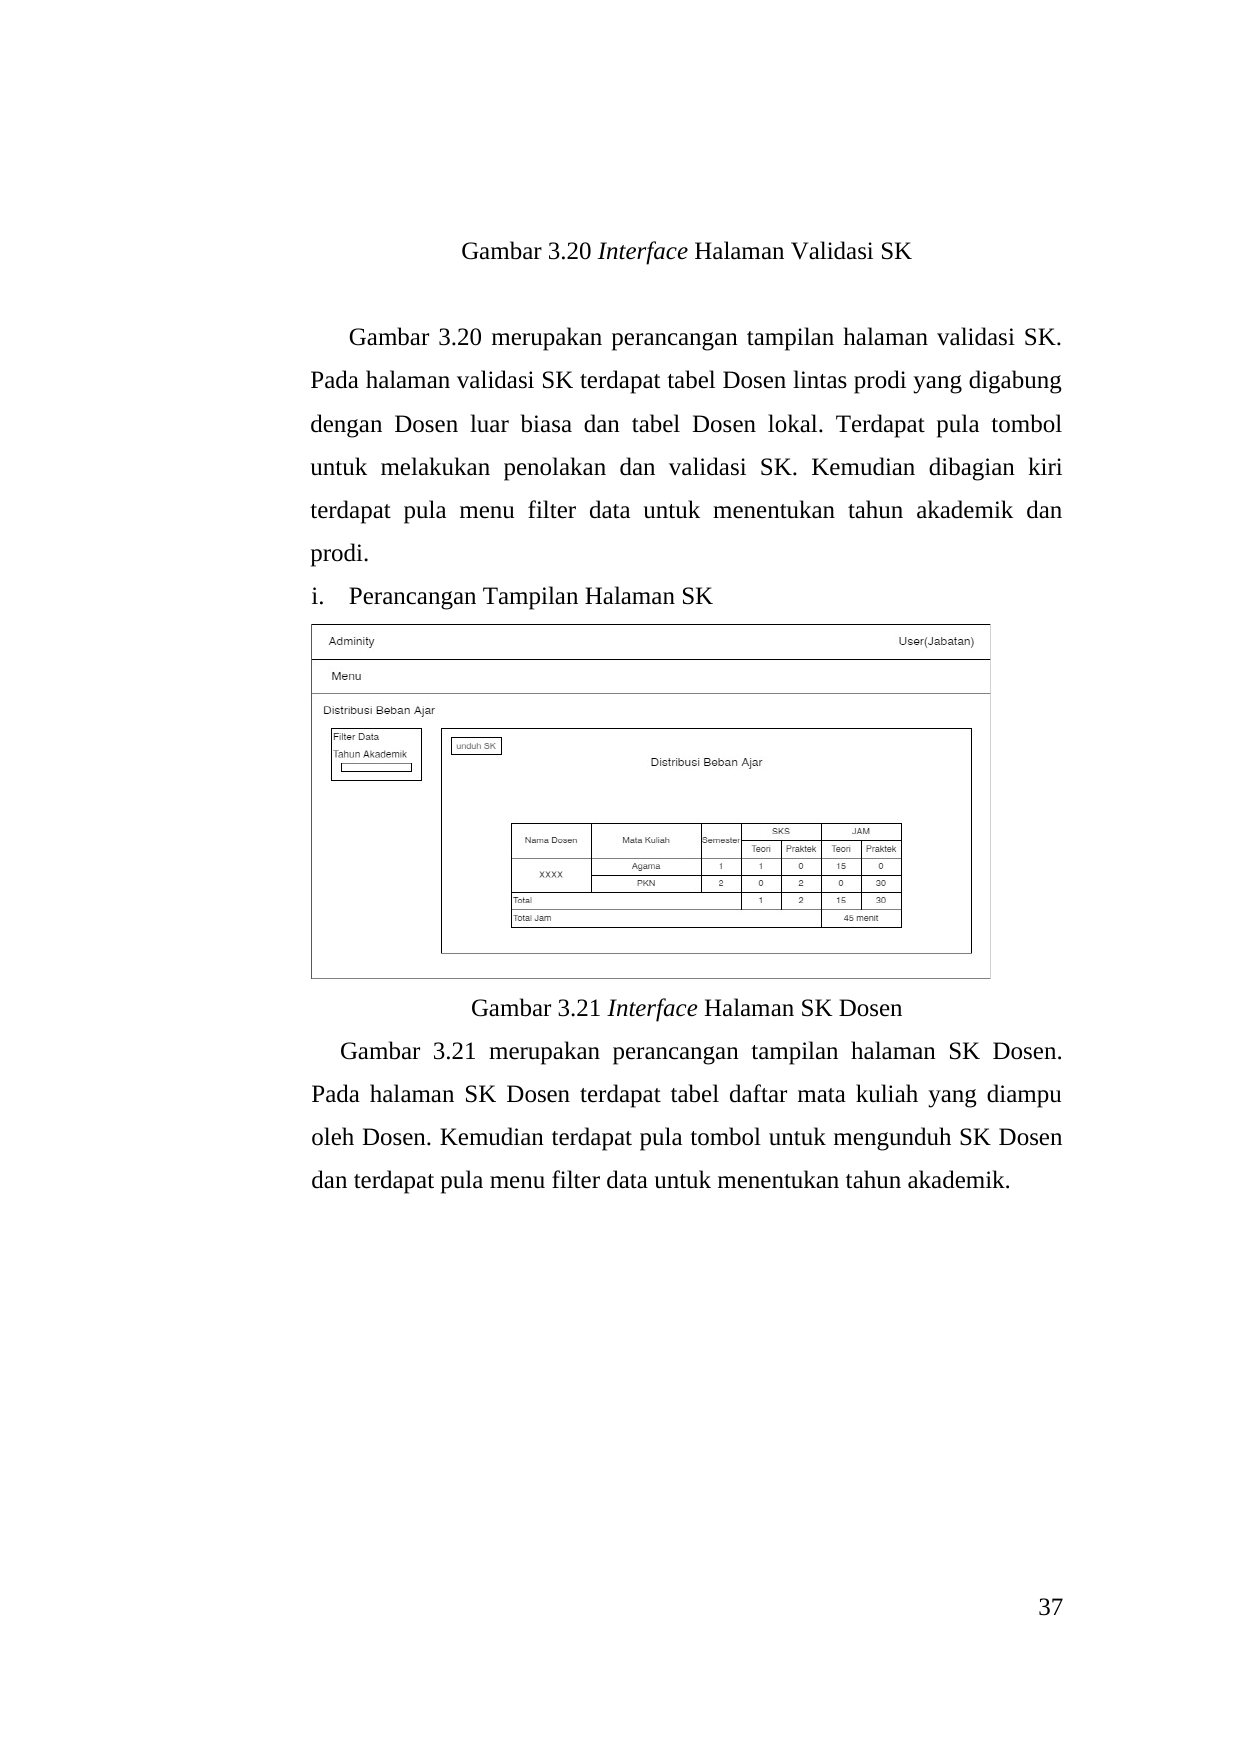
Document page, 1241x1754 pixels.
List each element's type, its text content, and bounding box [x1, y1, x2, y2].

text Gambar 3.21 merupakan perancangan tampilan halaman SK Dosen. Pada halaman SK Dosen terdapat tabel daftar mata kuliah yang diampu oleh Dosen. Kemudian terdapat pula tombol untuk mengunduh SK Dosen dan terdapat pula menu filter data untuk menentukan tahun akademik. [311, 1036, 1063, 1194]
text Gambar 3.20 merupakan perancangan tampilan halaman validasi SK. Pada halaman validasi SK terdapat tabel Dosen lintas prodi yang digabung dengan Dosen luar biasa dan tabel Dosen lokal. Terdapat pula tombol untuk melakukan penolakan dan validasi SK. Kemudian dibagian kiri terdapat pula menu filter data untuk menentukan tahun akademik dan prodi. [310, 322, 1063, 567]
picture [311, 624, 991, 979]
subtitle Gambar 3.20 Interface Halaman Validasi SK [310, 236, 1063, 265]
list Perancangan Tampilan Halaman SK [311, 581, 1063, 610]
subtitle Gambar 3.21 Interface Halaman SK Dosen [310, 993, 1063, 1022]
